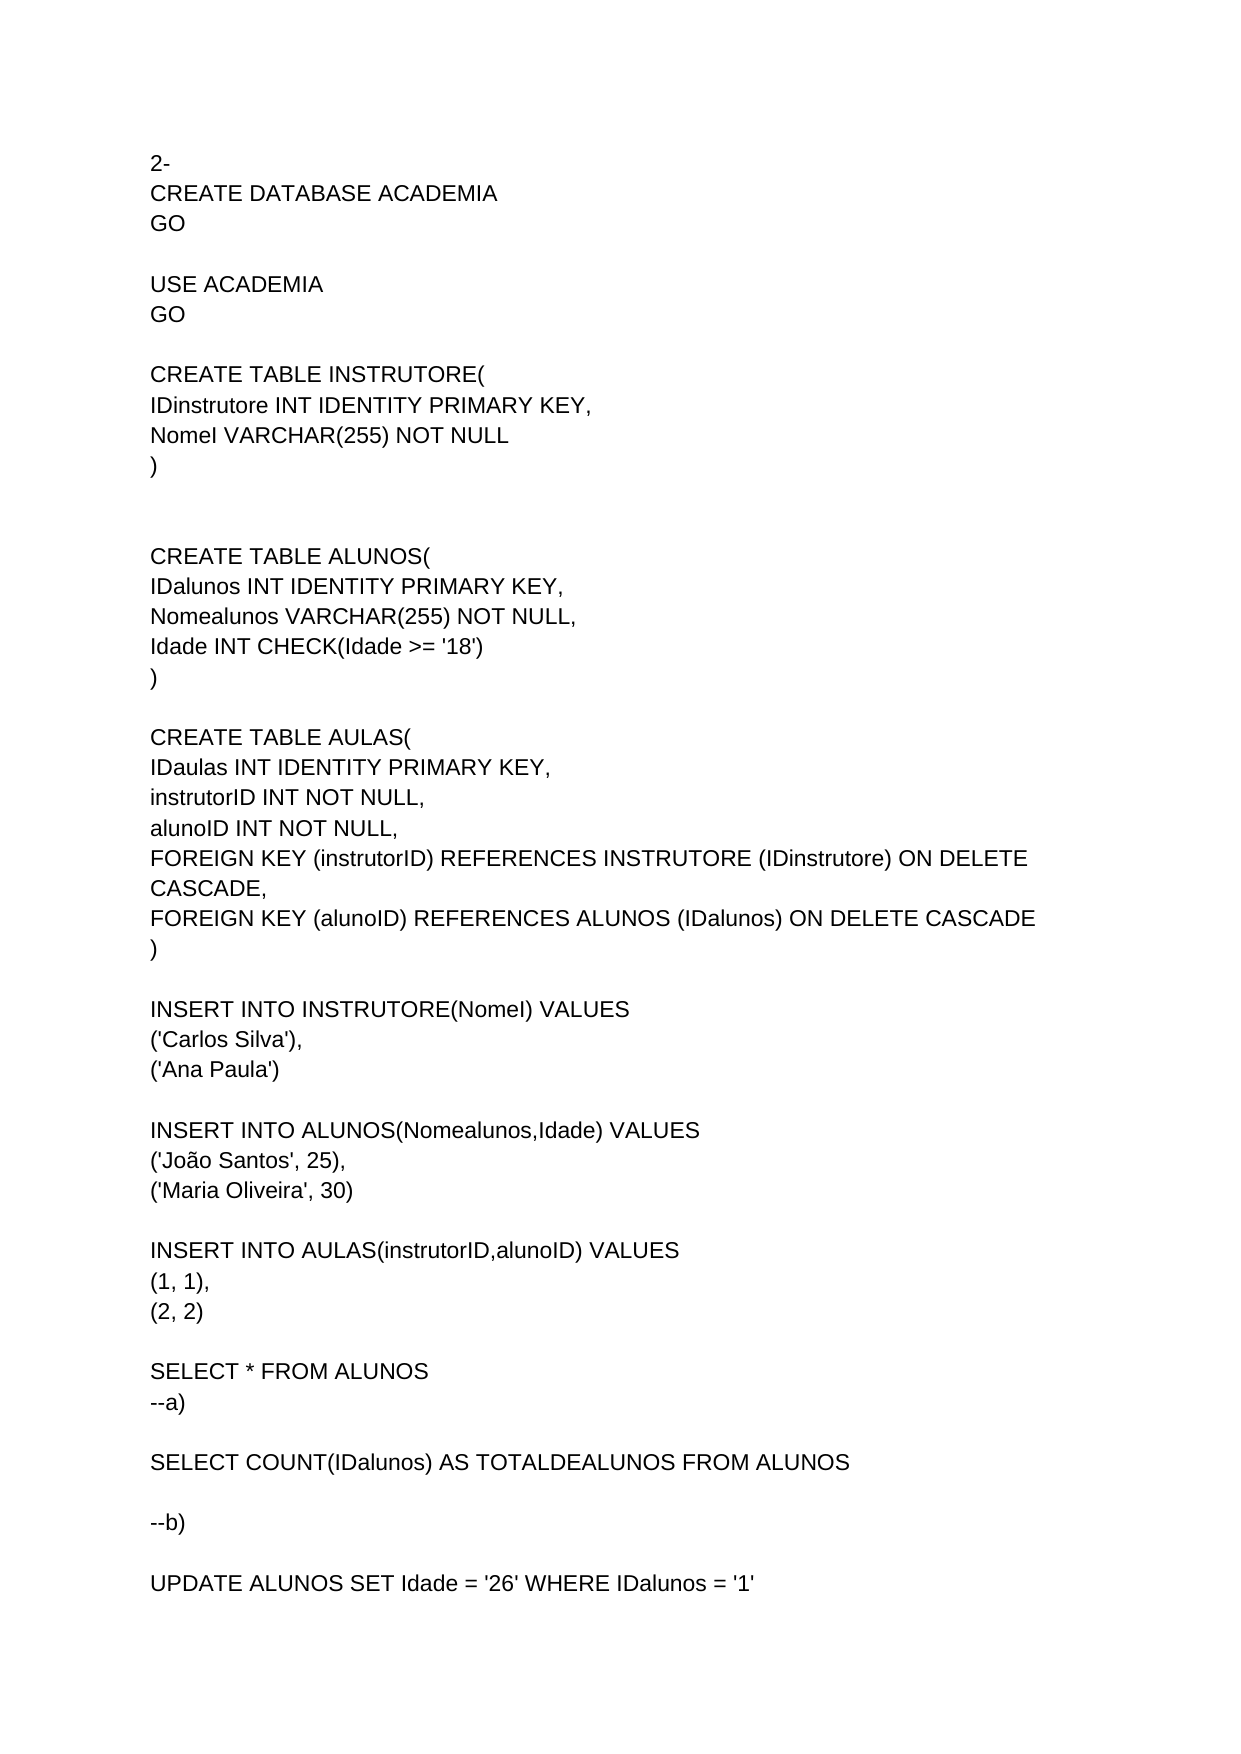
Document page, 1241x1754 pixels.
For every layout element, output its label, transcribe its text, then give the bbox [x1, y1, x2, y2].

text ) [150, 663, 1090, 690]
text ('João Santos', 25), [150, 1147, 1090, 1173]
text CREATE TABLE AULAS( [150, 724, 1090, 750]
text ) [150, 452, 1090, 478]
text alunoID INT NOT NULL, [150, 814, 1090, 841]
text (2, 2) [150, 1298, 1090, 1324]
text ) [150, 935, 1090, 962]
text (1, 1), [150, 1268, 1090, 1294]
text IDaulas INT IDENTITY PRIMARY KEY, [150, 754, 1090, 781]
text Nomealunos VARCHAR(255) NOT NULL, [150, 603, 1090, 629]
text INSERT INTO AULAS(instrutorID,alunoID) VALUES [150, 1237, 1090, 1264]
text SELECT * FROM ALUNOS [150, 1358, 1090, 1385]
text --a) [150, 1388, 1090, 1415]
text SELECT COUNT(IDalunos) AS TOTALDEALUNOS FROM ALUNOS [150, 1449, 1090, 1475]
text NomeI VARCHAR(255) NOT NULL [150, 422, 1090, 448]
text --b) [150, 1509, 1090, 1536]
text UPDATE ALUNOS SET Idade = '26' WHERE IDalunos = '1' [150, 1570, 1090, 1596]
text ('Carlos Silva'), [150, 1026, 1090, 1052]
text ('Maria Oliveira', 30) [150, 1177, 1090, 1203]
text INSERT INTO ALUNOS(Nomealunos,Idade) VALUES [150, 1117, 1090, 1143]
text instrutorID INT NOT NULL, [150, 784, 1090, 811]
text FOREIGN KEY (alunoID) REFERENCES ALUNOS (IDalunos) ON DELETE CASCADE [150, 905, 1090, 932]
text USE ACADEMIA [150, 271, 1090, 297]
text INSERT INTO INSTRUTORE(NomeI) VALUES [150, 996, 1090, 1022]
text IDalunos INT IDENTITY PRIMARY KEY, [150, 573, 1090, 599]
text Idade INT CHECK(Idade >= '18') [150, 633, 1090, 660]
text CREATE TABLE INSTRUTORE( [150, 361, 1090, 388]
text 2- [150, 150, 1090, 176]
text CREATE DATABASE ACADEMIA [150, 180, 1090, 207]
text GO [150, 210, 1090, 237]
text IDinstrutore INT IDENTITY PRIMARY KEY, [150, 392, 1090, 418]
text GO [150, 301, 1090, 327]
text CREATE TABLE ALUNOS( [150, 543, 1090, 569]
text FOREIGN KEY (instrutorID) REFERENCES INSTRUTORE (IDinstrutore) ON DELETE CASCADE, [150, 845, 1090, 901]
text ('Ana Paula') [150, 1056, 1090, 1083]
